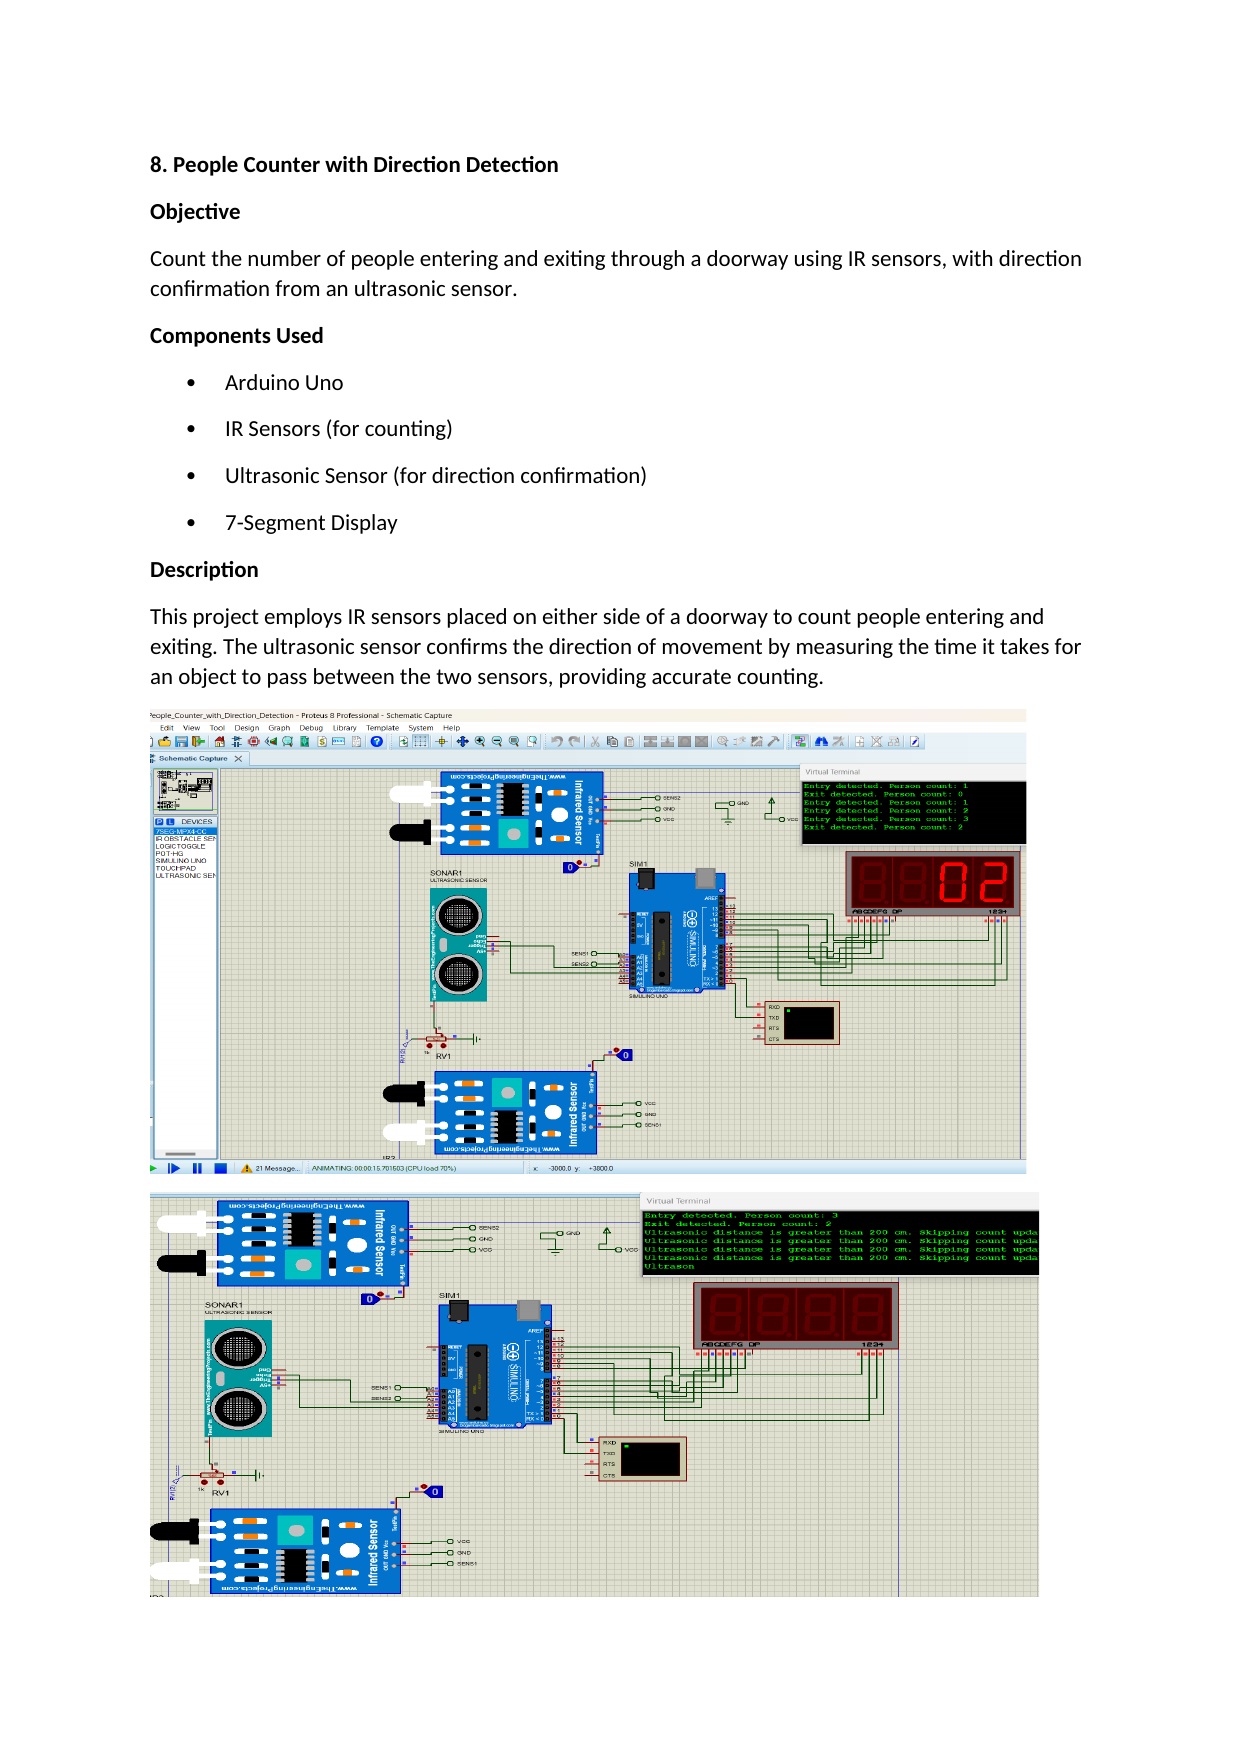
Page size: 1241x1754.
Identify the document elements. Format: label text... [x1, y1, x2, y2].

picture [150, 709, 1027, 1174]
list Arduino Uno [187, 368, 1090, 396]
text Description [150, 555, 1090, 583]
text 8. People Counter with Direction Detection [150, 150, 1090, 178]
picture [150, 1192, 1040, 1597]
text This project employs IR sensors placed on either side of a doorway to count people entering and exiting. The ultrasonic sensor confirms the direction of movement by measuring the time it takes for an object to pass between the two sensors, providing accurate counting. [150, 602, 1090, 691]
list IR Sensors (for counting) [187, 414, 1090, 443]
list 7-Segment Display [187, 508, 1090, 536]
text Objective [150, 197, 1090, 225]
text Count the number of people entering and exiting through a doorway using IR sensors, with direction confirmation from an ultrasonic sensor. [150, 244, 1090, 302]
list Ultrasonic Sensor (for direction confirmation) [187, 461, 1090, 489]
text Components Used [150, 321, 1090, 349]
